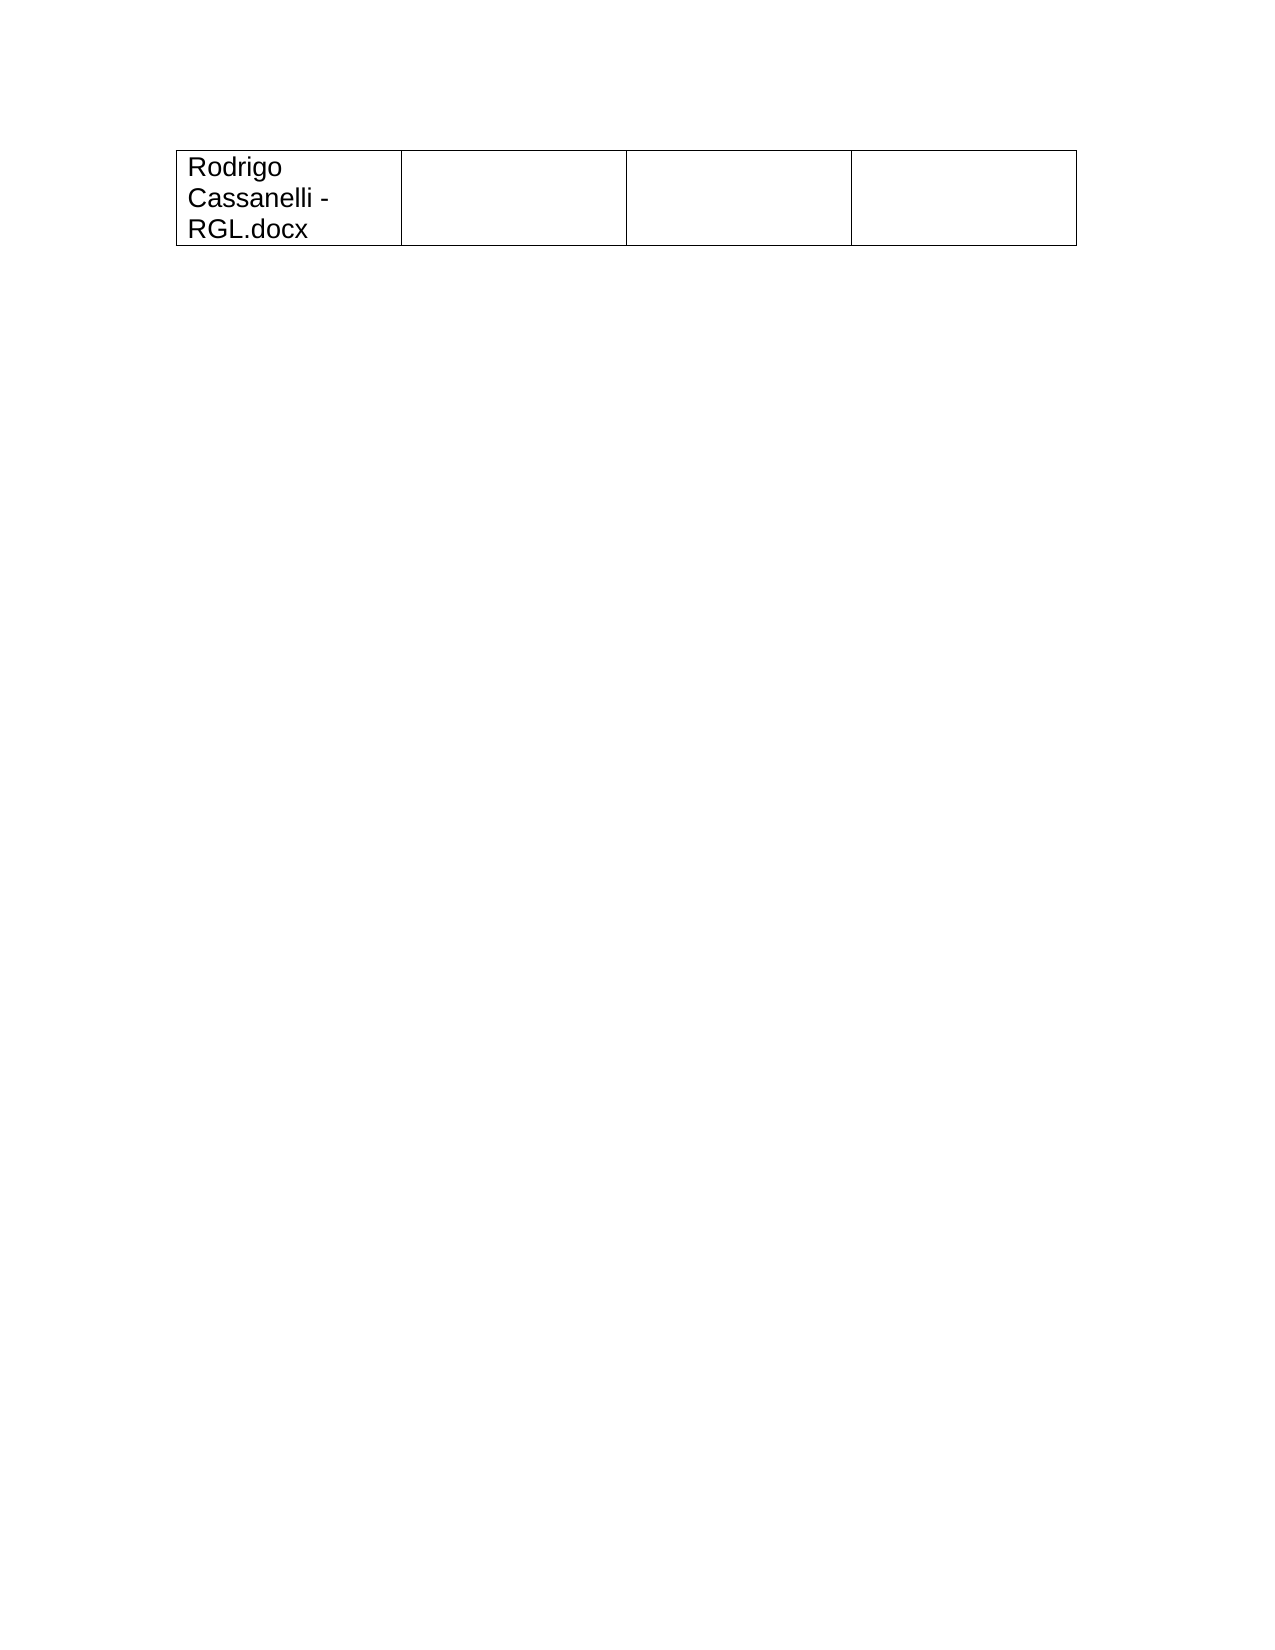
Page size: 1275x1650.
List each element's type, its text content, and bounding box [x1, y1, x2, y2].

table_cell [177, 151, 401, 245]
table_cell 73 [402, 151, 626, 245]
table_cell 0 [627, 151, 851, 245]
table_cell 18 [852, 151, 1076, 245]
